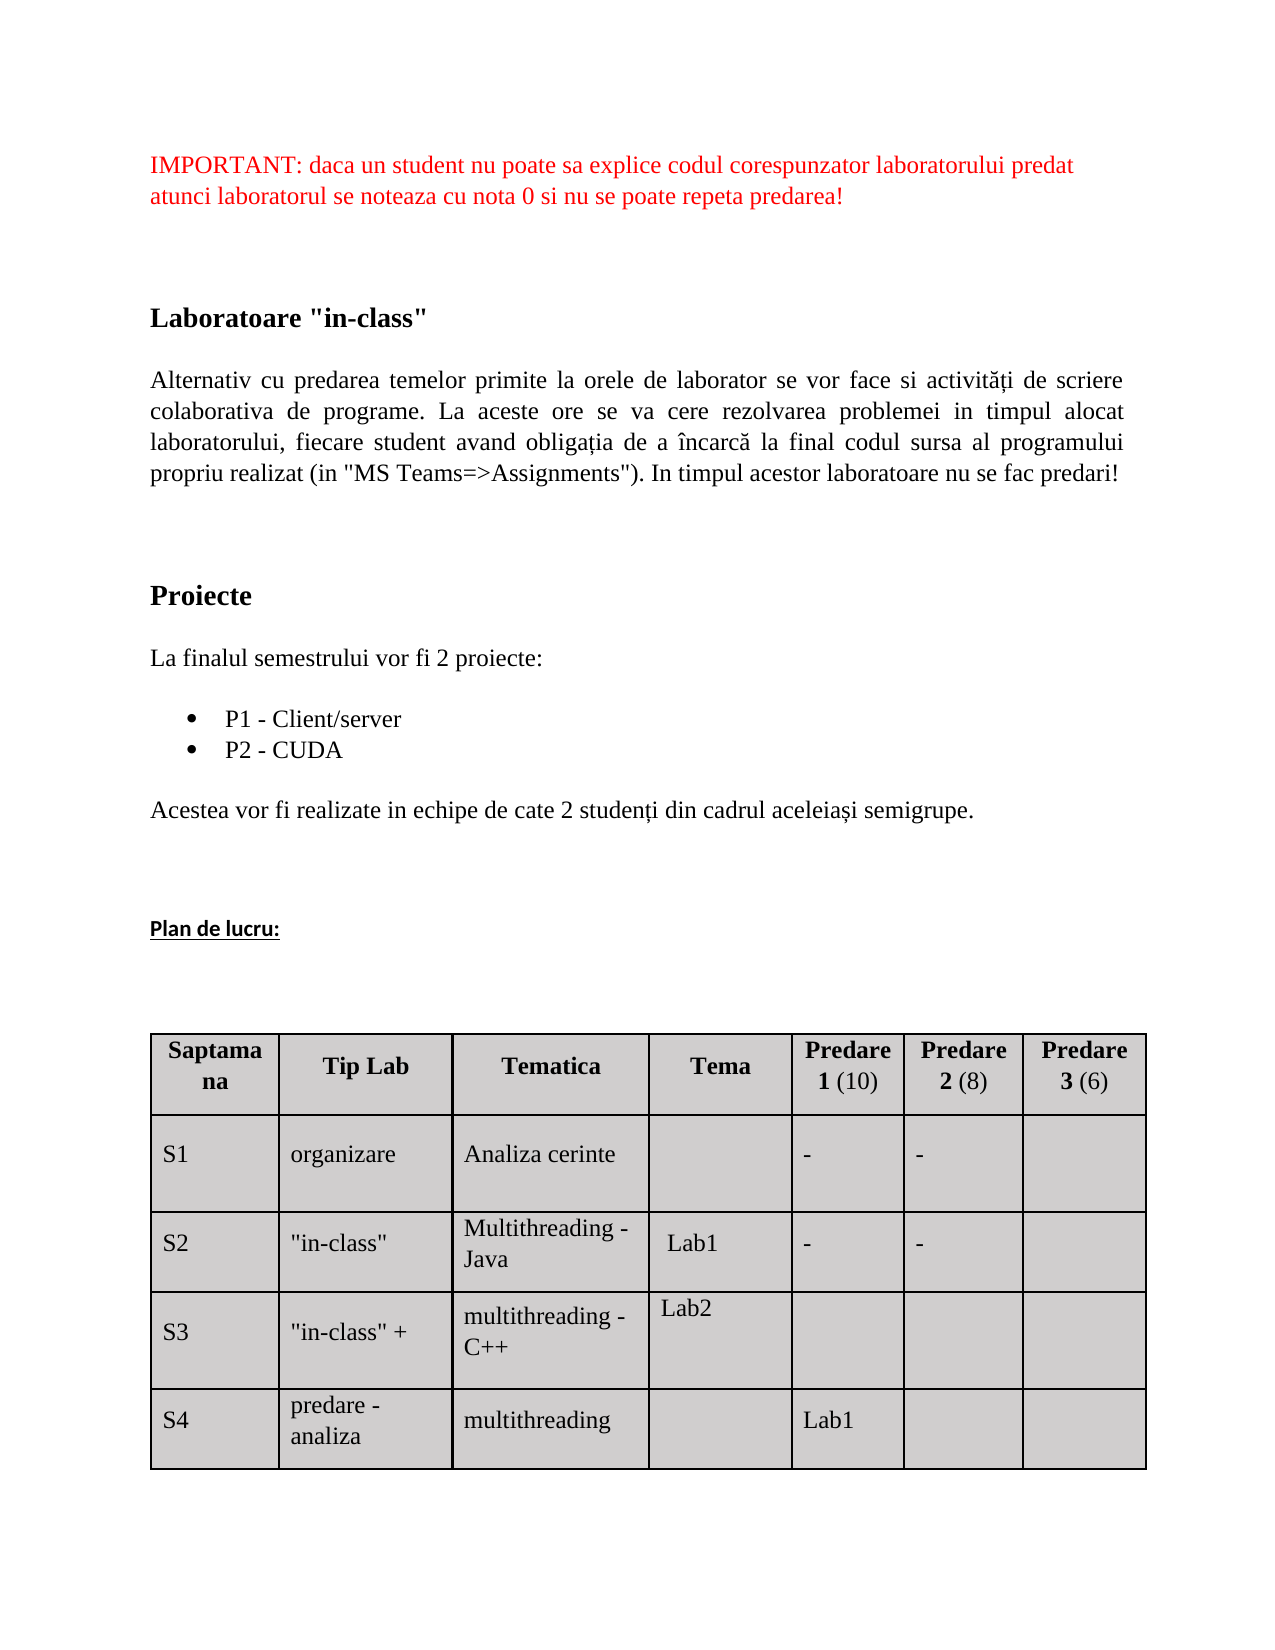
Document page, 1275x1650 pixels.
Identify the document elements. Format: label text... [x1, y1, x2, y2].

text Plan de lucru: [150, 914, 1125, 943]
text IMPORTANT: daca un student nu poate sa explice codul corespunzator laboratorului predat atunci laboratorul se noteaza cu nota 0 si nu se poate repeta predarea! [150, 150, 1125, 210]
table_cell [650, 1390, 791, 1468]
table_header Predare 1 (10) [793, 1035, 903, 1114]
table_cell Analiza cerinte [454, 1116, 648, 1211]
table_cell [905, 1293, 1022, 1388]
text La finalul semestrului vor fi 2 proiecte: [150, 643, 1125, 672]
table_cell Lab1 [650, 1213, 791, 1291]
table_cell [1024, 1213, 1145, 1291]
table_cell - [905, 1213, 1022, 1291]
table_cell predare - analiza [280, 1390, 451, 1468]
table_header Predare 3 (6) [1024, 1035, 1145, 1114]
text Laboratoare "in-class" [150, 301, 1125, 333]
text Alternativ cu predarea temelor primite la orele de laborator se vor face si activități de scriere colaborativa de programe. La aceste ore se va cere rezolvarea problemei in timpul alocat laboratorului, fiecare student avand obligația de a încarcă la final codul sursa al programului propriu realizat (in "MS Teams=>Assignments"). In timpul acestor laboratoare nu se fac predari! [150, 365, 1125, 487]
table_cell S3 [152, 1293, 278, 1388]
table_cell S4 [152, 1390, 278, 1468]
table_cell Lab1 [793, 1390, 903, 1468]
table_cell - [793, 1213, 903, 1291]
table_header Tema [650, 1035, 791, 1114]
table_cell "in-class" + [280, 1293, 451, 1388]
table_cell multithreading - C++ [454, 1293, 648, 1388]
text Acestea vor fi realizate in echipe de cate 2 studenți din cadrul aceleiași semigrupe. [150, 795, 1125, 824]
table_cell - [793, 1116, 903, 1211]
table_cell [1024, 1390, 1145, 1468]
table_cell - [905, 1116, 1022, 1211]
table_cell Lab2 [650, 1293, 791, 1388]
table_cell organizare [280, 1116, 451, 1211]
table_cell Multithreading - Java [454, 1213, 648, 1291]
table_header Predare 2 (8) [905, 1035, 1022, 1114]
table_cell S2 [152, 1213, 278, 1291]
table_cell [650, 1116, 791, 1211]
table_cell [905, 1390, 1022, 1468]
text Proiecte [150, 578, 1125, 612]
table_cell [1024, 1116, 1145, 1211]
table_cell [1024, 1293, 1145, 1388]
table_cell multithreading [454, 1390, 648, 1468]
table_cell "in-class" [280, 1213, 451, 1291]
table_header Tip Lab [280, 1035, 451, 1114]
list P1 - Client/server [187, 704, 1125, 732]
table_header Tematica [454, 1035, 648, 1114]
table_header Saptamana [152, 1035, 278, 1114]
table_cell S1 [152, 1116, 278, 1211]
table_cell [793, 1293, 903, 1388]
list P2 - CUDA [187, 735, 1125, 763]
